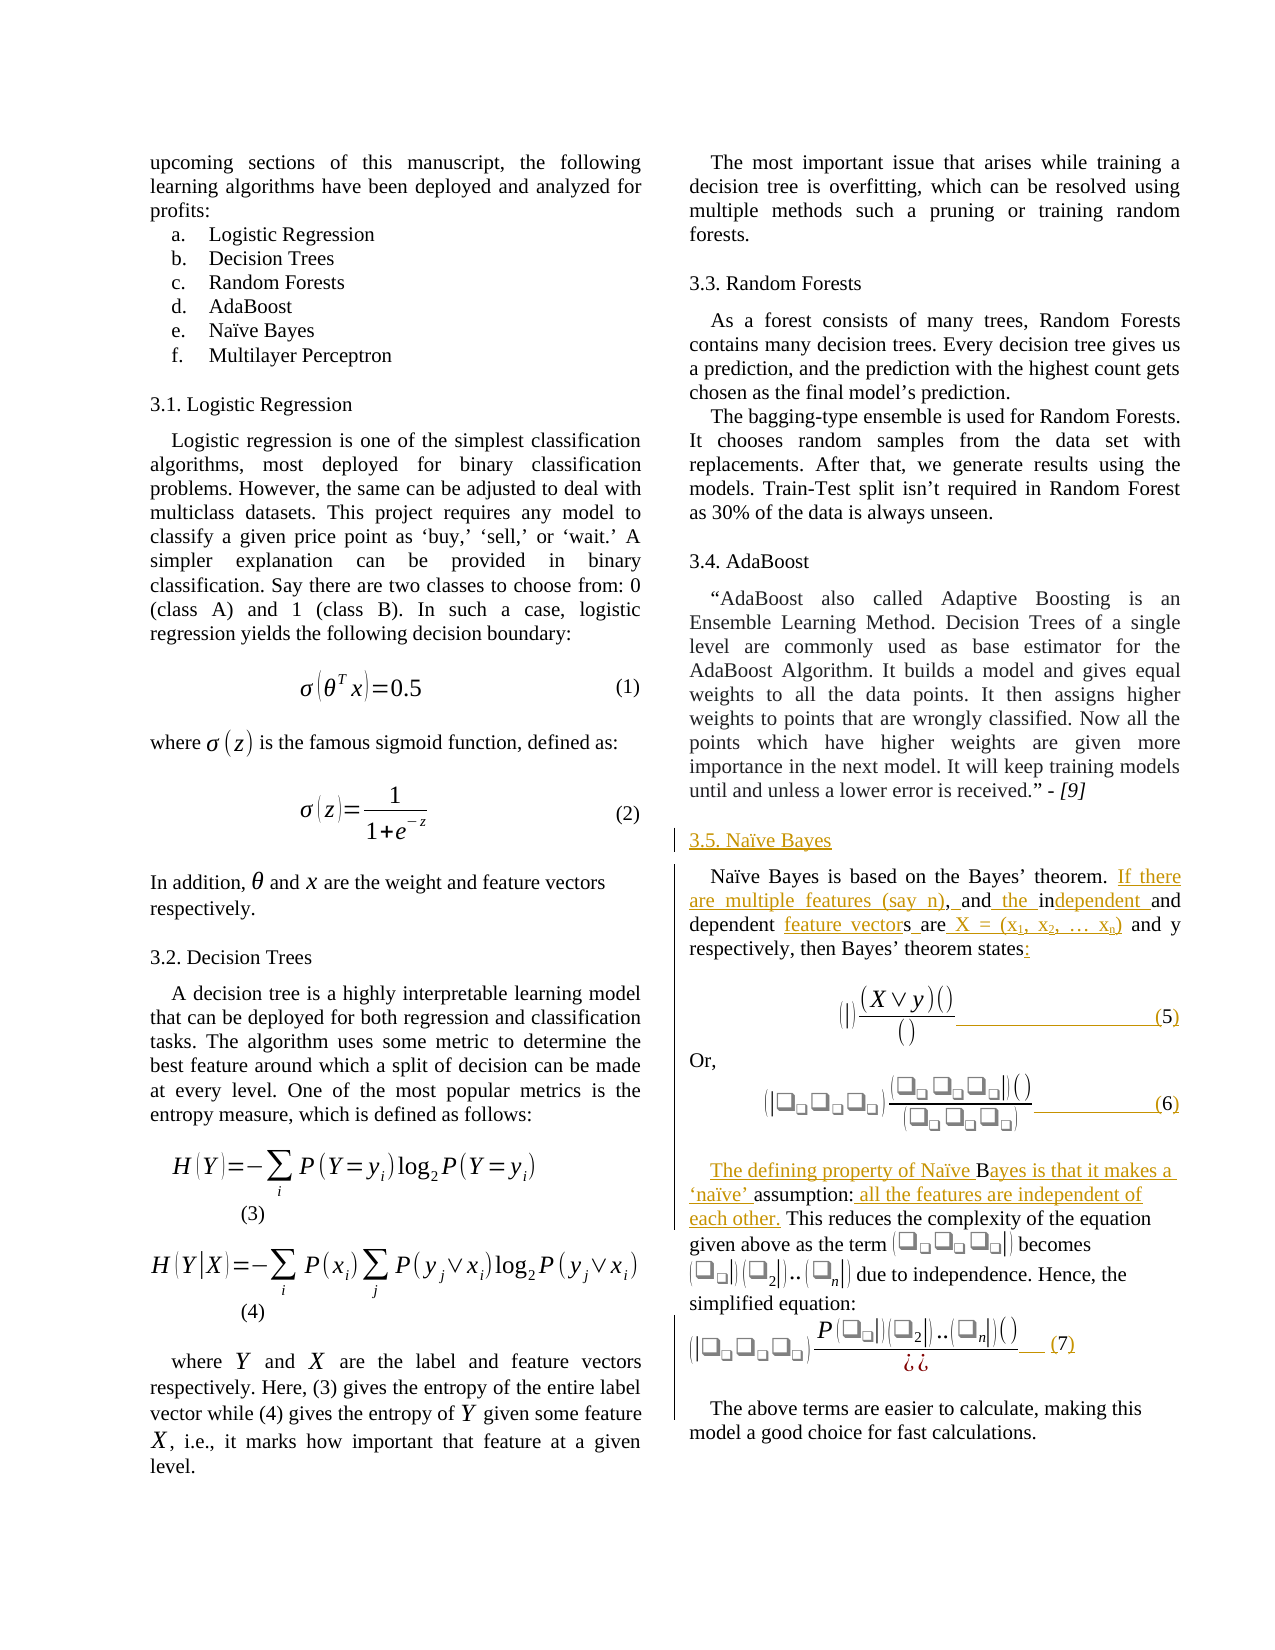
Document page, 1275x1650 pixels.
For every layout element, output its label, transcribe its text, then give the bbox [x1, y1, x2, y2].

text Logistic regression is one of the simplest classification algorithms, most deployed for binary classification problems. However, the same can be adjusted to deal with multiclass datasets. This project requires any model to classify a given price point as ‘buy,’ ‘sell,’ or ‘wait.’ A simpler explanation can be provided in binary classification. Say there are two classes to choose from: 0 (class A) and 1 (class B). In such a case, logistic regression yields the following decision boundary: [150, 428, 642, 645]
subtitle AdaBoost [689, 549, 1181, 573]
list Multilayer Perceptron [171, 342, 642, 367]
text where is the famous sigmoid function, defined as: [150, 727, 642, 757]
subtitle Logistic Regression [150, 392, 642, 416]
text The bagging-type ensemble is used for Random Forests. It chooses random samples from the data set with replacements. After that, we generate results using the models. Train-Test split isn’t required in Random Forest as 30% of the data is always unseen. [689, 404, 1181, 524]
text Bassumption: This reduces the complexity of the equation given above as the term becomes due to independence. Hence, the simplified equation: [689, 1158, 1181, 1315]
text (2) [300, 781, 642, 844]
list Naïve Bayes [171, 318, 642, 342]
text (3) [150, 1150, 642, 1224]
text In addition, and are the weight and feature vectors respectively. [150, 868, 642, 920]
list Decision Trees [171, 246, 642, 270]
text 7 [689, 1315, 1181, 1372]
text The most important issue that arises while training a decision tree is overfitting, which can be resolved using multiple methods such a pruning or training random forests. [689, 150, 1181, 246]
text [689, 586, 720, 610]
list AdaBoost [171, 294, 642, 318]
list Random Forests [171, 270, 642, 294]
text Or, [689, 1048, 1181, 1072]
text As a forest consists of many trees, Random Forests contains many decision trees. Every decision tree gives us a prediction, and the prediction with the highest count gets chosen as the final model’s prediction. [689, 308, 1181, 404]
text Naïve Bayes is based on the Bayes’ theorem. ,andinand dependent sare and y respectively, then Bayes’ theorem states [689, 864, 1181, 960]
text The above terms are easier to calculate, making this model a good choice for fast calculations. [689, 1396, 1181, 1444]
subtitle Random Forests [689, 271, 1181, 295]
text 5 [764, 984, 1181, 1048]
text 6 [764, 1072, 1181, 1134]
text A decision tree is a highly interpretable learning model that can be deployed for both regression and classification tasks. The algorithm uses some metric to determine the best feature around which a split of decision can be made at every level. One of the most popular metrics is the entropy measure, which is defined as follows: [150, 981, 642, 1126]
text where and are the label and feature vectors respectively. Here, (3) gives the entropy of the entire label vector while (4) gives the entropy of given some feature , i.e., it marks how important that feature at a given level. [150, 1348, 642, 1478]
subtitle Decision Trees [150, 945, 642, 969]
text (1) [300, 669, 642, 703]
text (4) [150, 1224, 642, 1323]
list Logistic Regression [171, 222, 642, 246]
